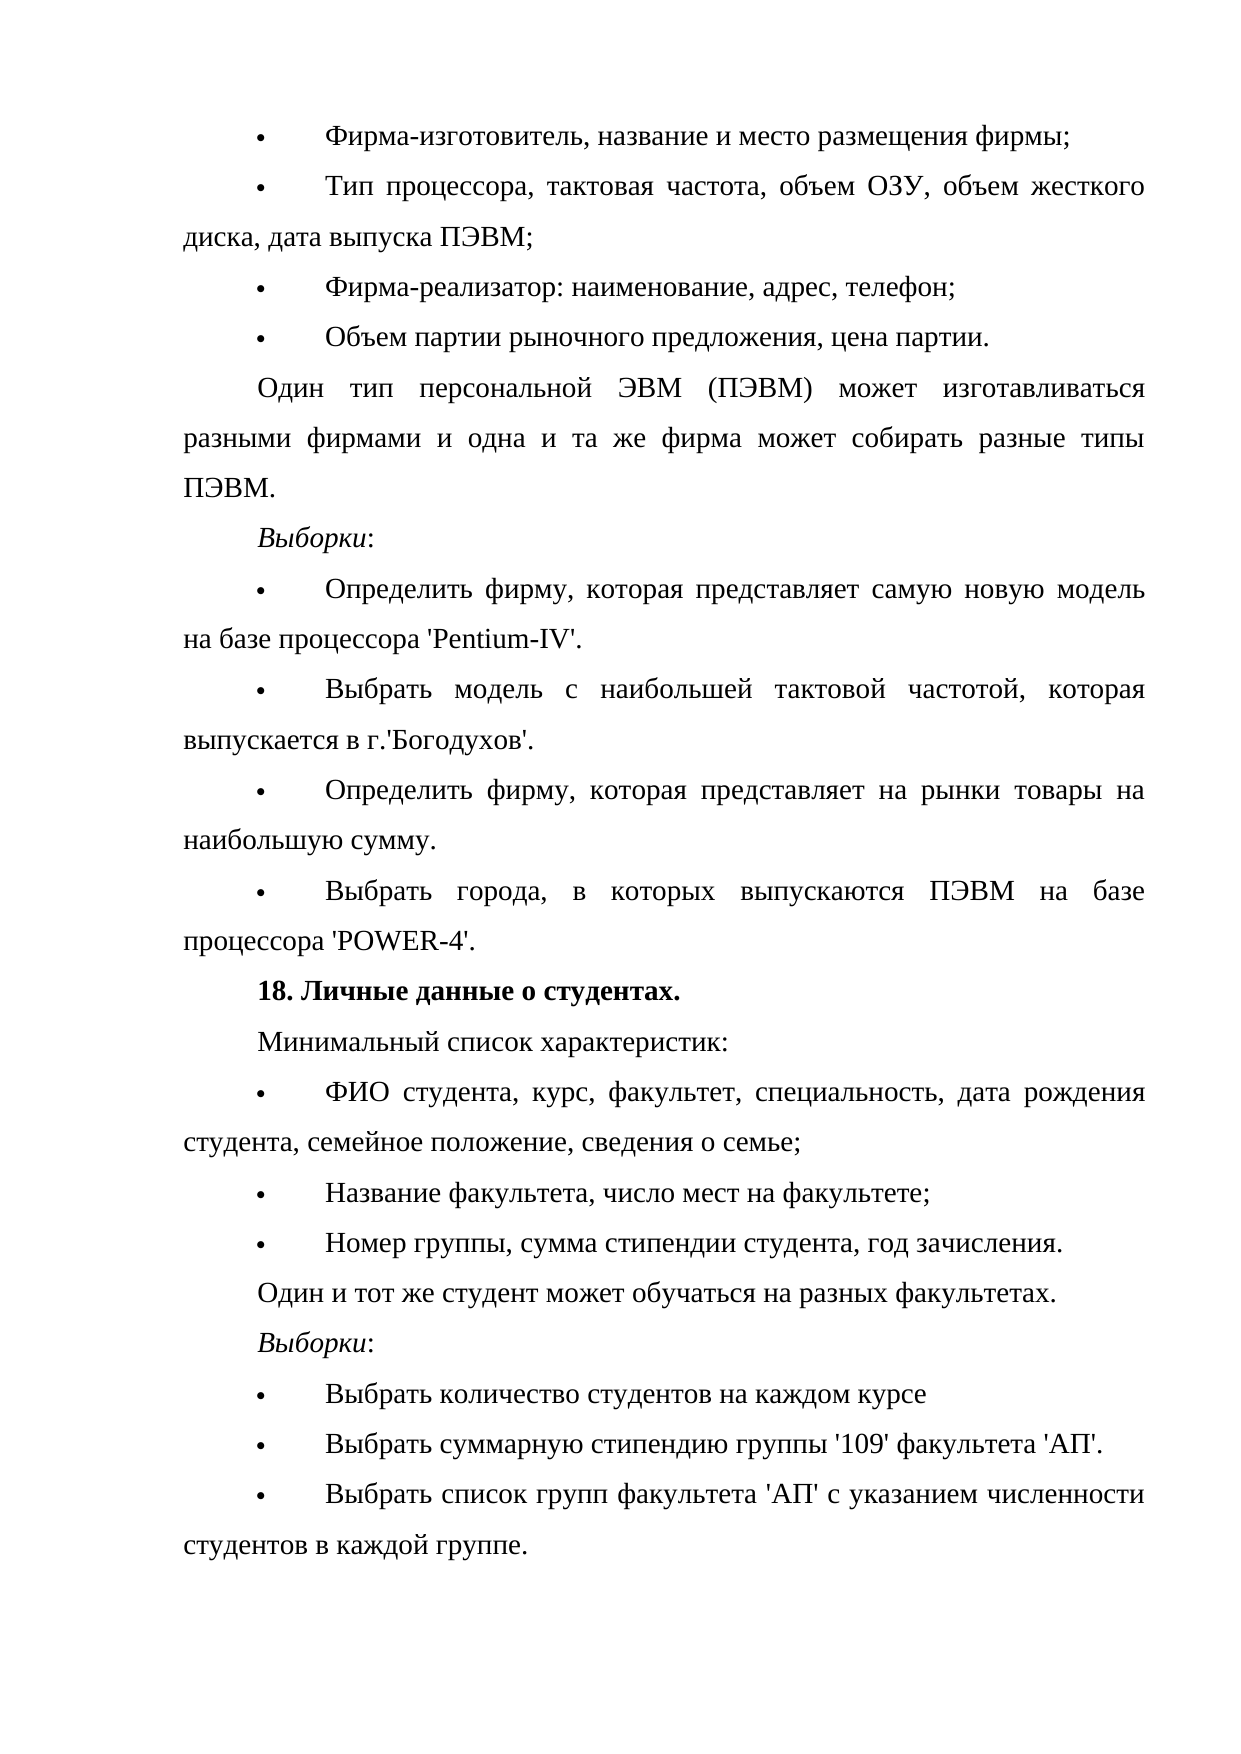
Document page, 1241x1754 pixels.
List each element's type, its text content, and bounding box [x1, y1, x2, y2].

list Фирма-реализатор: наименование, адрес, телефон; [183, 269, 1146, 303]
text Выборки: [183, 1326, 1146, 1359]
list Тип процессора, тактовая частота, объем ОЗУ, объем жесткого диска, дата выпуска ПЭВМ; [183, 168, 1146, 252]
text 18. Личные данные о студентах. [183, 973, 1146, 1007]
text Выборки: [183, 521, 1146, 554]
text Один и тот же студент может обучаться на разных факультетах. [183, 1275, 1146, 1309]
text Минимальный список характеристик: [183, 1024, 1146, 1057]
list Номер группы, сумма стипендии студента, год зачисления. [183, 1225, 1146, 1258]
list Фирма-изготовитель, название и место размещения фирмы; [183, 118, 1146, 152]
list Определить фирму, которая представляет самую новую модель на базе процессора 'Pentium-IV'. [183, 571, 1146, 655]
list Выбрать города, в которых выпускаются ПЭВМ на базе процессора 'POWER-4'. [183, 873, 1146, 957]
list Выбрать количество студентов на каждом курсе [183, 1376, 1146, 1409]
text Один тип персональной ЭВМ (ПЭВМ) может изготавливаться разными фирмами и одна и та же фирма может собирать разные типы ПЭВМ. [183, 370, 1146, 504]
list Выбрать список групп факультета 'АП' с указанием численности студентов в каждой группе. [183, 1477, 1146, 1560]
list Выбрать модель с наибольшей тактовой частотой, которая выпускается в г.'Богодухов'. [183, 672, 1146, 755]
list ФИО студента, курс, факультет, специальность, дата рождения студента, семейное положение, сведения о семье; [183, 1074, 1146, 1158]
list Объем партии рыночного предложения, цена партии. [183, 319, 1146, 353]
list Определить фирму, которая представляет на рынки товары на наибольшую сумму. [183, 772, 1146, 856]
list Название факультета, число мест на факультете; [183, 1175, 1146, 1208]
list Выбрать суммарную стипендию группы '109' факультета 'АП'. [183, 1426, 1146, 1460]
